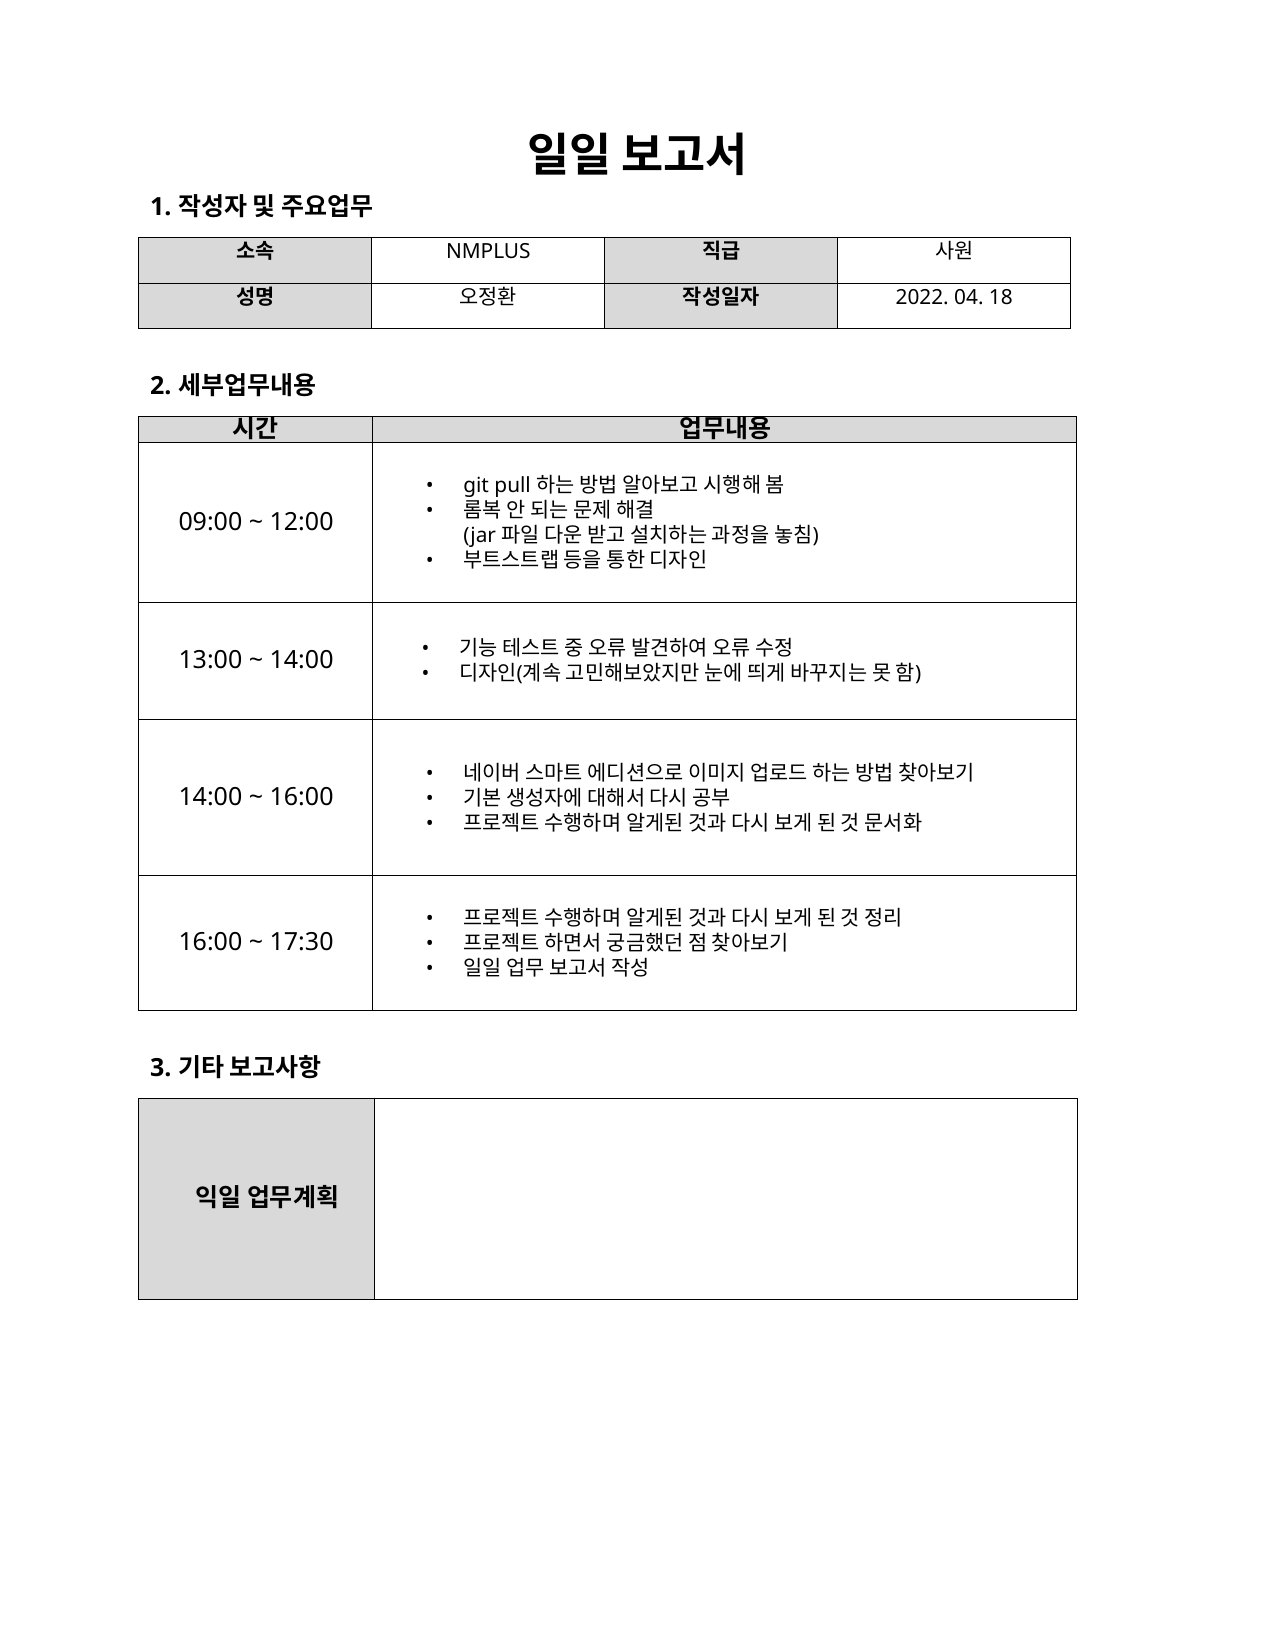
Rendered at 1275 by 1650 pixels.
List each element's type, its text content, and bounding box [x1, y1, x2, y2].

table_header 직급 [605, 238, 837, 283]
table_cell 네이버 스마트 에디션으로 이미지 업로드 하는 방법 찾아보기 기본 생성자에 대해서 다시 공부 프로젝트 수행하며 알게된 것과 다시 보게 된 것 문서화 [373, 720, 1076, 875]
table_cell 2022. 04. 18 [838, 284, 1070, 328]
table_cell 오정환 [372, 284, 604, 328]
table_header 업무내용 [373, 417, 1076, 442]
table_header 사원 [838, 238, 1070, 283]
table_cell git pull 하는 방법 알아보고 시행해 봄 롬복 안 되는 문제 해결 (jar 파일 다운 받고 설치하는 과정을 놓침) 부트스트랩 등을 통한 디자인 [373, 443, 1076, 602]
table_header [375, 1099, 1077, 1299]
table_header NMPLUS [372, 238, 604, 283]
table_cell 프로젝트 수행하며 알게된 것과 다시 보게 된 것 정리 프로젝트 하면서 궁금했던 점 찾아보기 일일 업무 보고서 작성 [373, 876, 1076, 1010]
table_cell 13:00 ~ 14:00 [139, 603, 372, 719]
text 일일 보고서 [150, 150, 1125, 177]
table_cell 기능 테스트 중 오류 발견하여 오류 수정 디자인(계속 고민해보았지만 눈에 띄게 바꾸지는 못 함) [373, 603, 1076, 719]
table_cell 16:00 ~ 17:30 [139, 876, 372, 1010]
table_cell 14:00 ~ 16:00 [139, 720, 372, 875]
table_header 소속 [139, 238, 371, 283]
table_header 익일 업무계획 [139, 1099, 374, 1299]
table_header 시간 [139, 417, 372, 442]
table_cell 작성일자 [605, 284, 837, 328]
table_cell 성명 [139, 284, 371, 328]
text 1. 작성자 및 주요업무 [150, 194, 1125, 221]
text 2. 세부업무내용 [150, 372, 1125, 399]
text 3. 기타 보고사항 [150, 1055, 1125, 1082]
table_cell 09:00 ~ 12:00 [139, 443, 372, 602]
